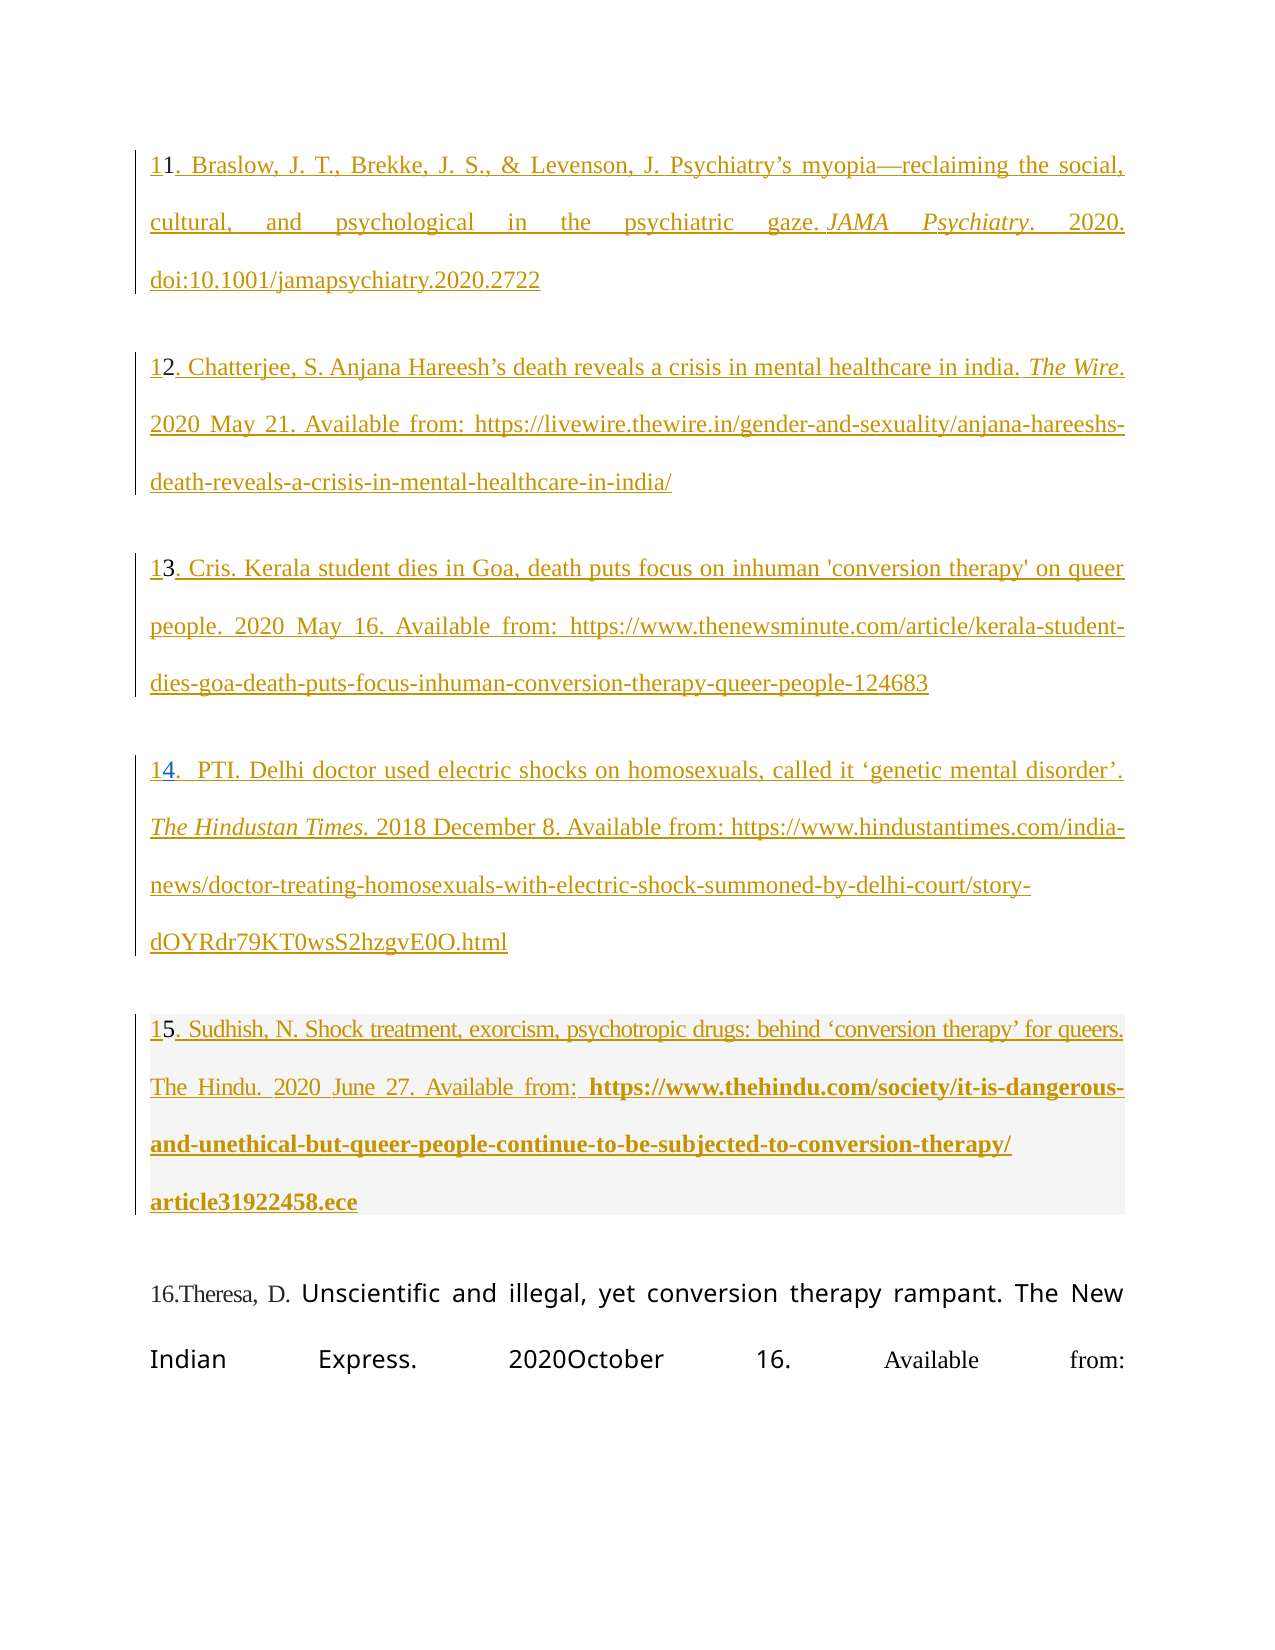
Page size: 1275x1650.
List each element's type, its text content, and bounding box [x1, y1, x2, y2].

subtitle 2 [150, 378, 1125, 434]
subtitle 3 [150, 553, 1125, 636]
subtitle 4 [150, 839, 1125, 956]
subtitle 4 [150, 755, 1125, 837]
subtitle 3 [150, 637, 1125, 697]
subtitle 1 [150, 234, 1125, 294]
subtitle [150, 1244, 1125, 1375]
subtitle 1 [150, 176, 1125, 232]
subtitle 2 [181, 352, 1125, 377]
subtitle 2 [150, 436, 1125, 495]
subtitle 5 [150, 1014, 1125, 1215]
